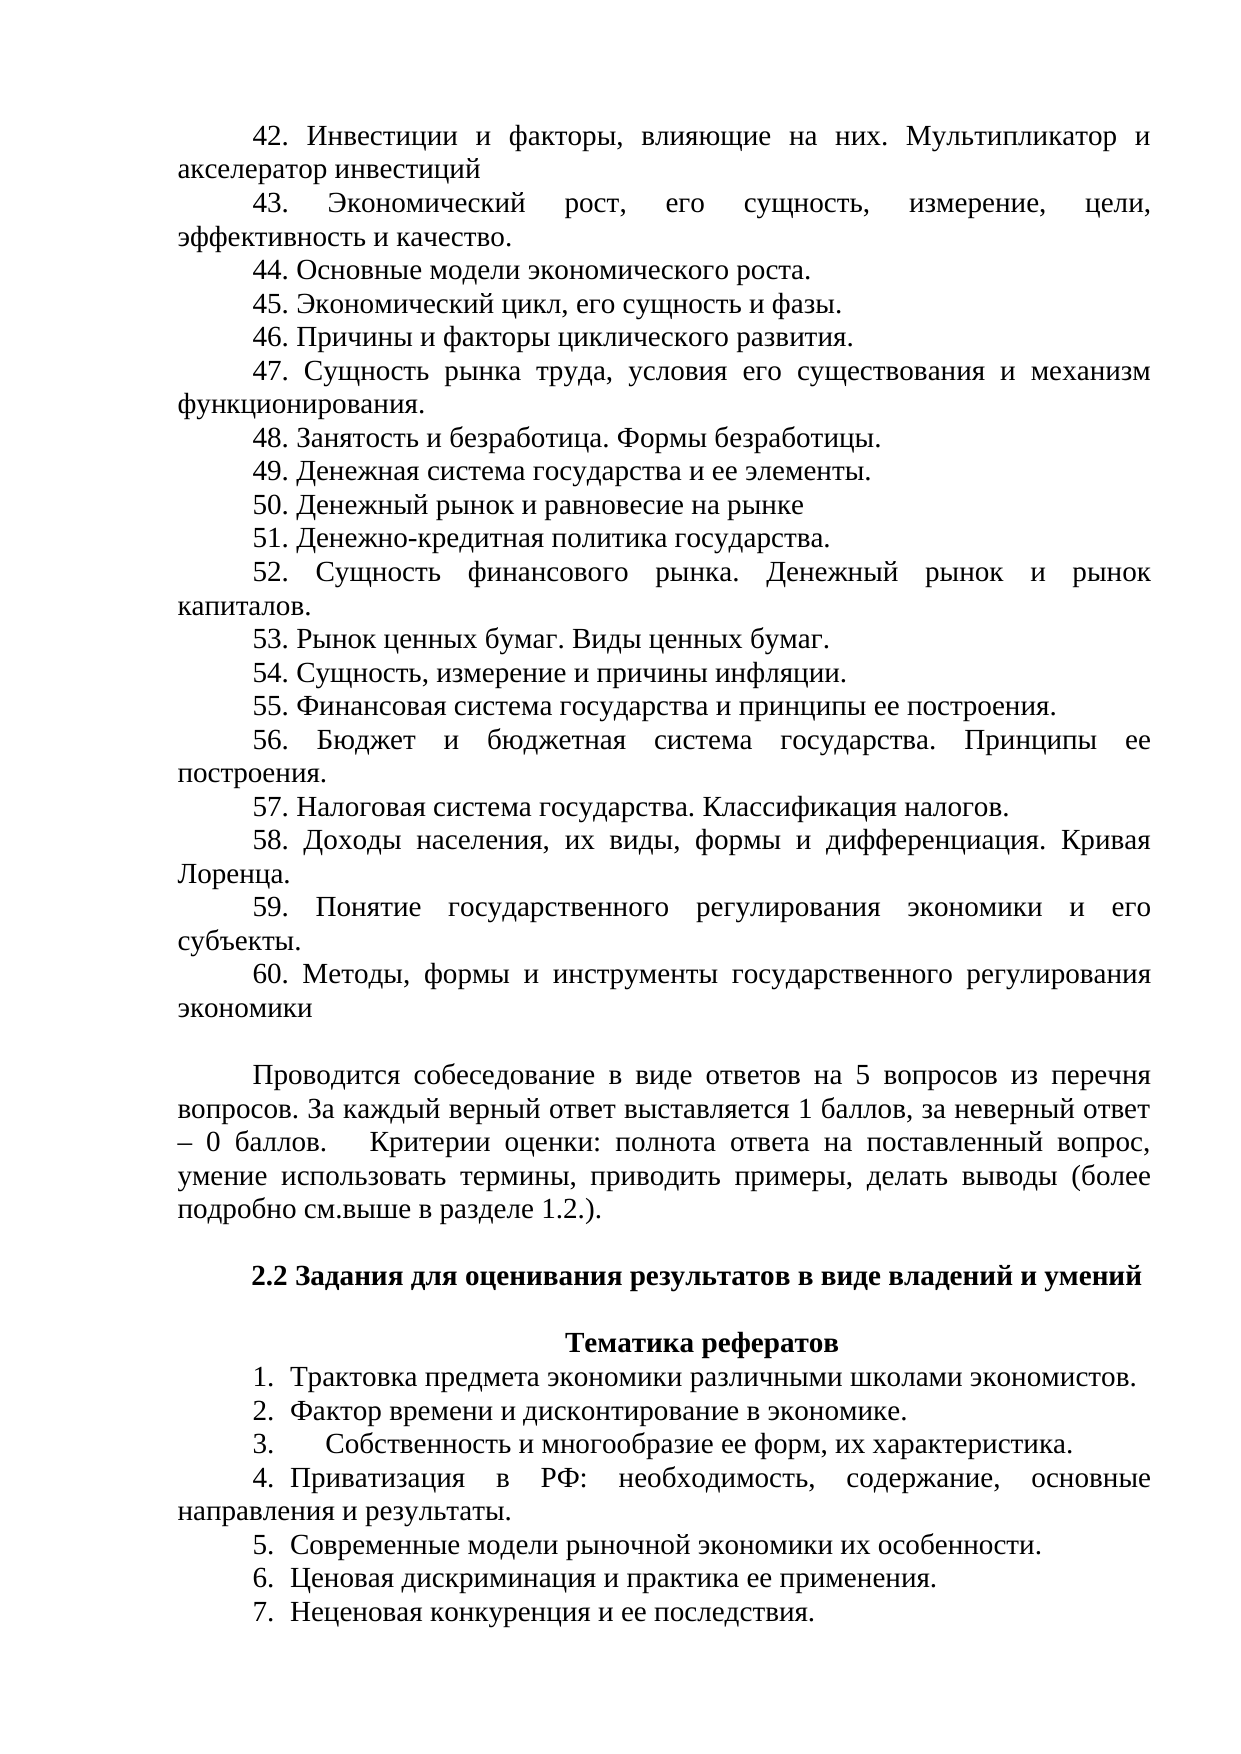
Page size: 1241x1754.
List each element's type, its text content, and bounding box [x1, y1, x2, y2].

text 46. Причины и факторы циклического развития. [177, 319, 1152, 353]
text 42. Инвестиции и факторы, влияющие на них. Мультипликатор и акселератор инвестиций [177, 118, 1152, 185]
text 45. Экономический цикл, его сущность и фазы. [177, 286, 1152, 319]
text 57. Налоговая система государства. Классификация налогов. [177, 789, 1152, 822]
text 6. Ценовая дискриминация и практика ее применения. [177, 1560, 1152, 1594]
text 54. Сущность, измерение и причины инфляции. [177, 655, 1152, 688]
text 3. Собственность и многообразие ее форм, их характеристика. [177, 1426, 1152, 1460]
text 55. Финансовая система государства и принципы ее построения. [177, 688, 1152, 722]
text Проводится собеседование в виде ответов на 5 вопросов из перечня вопросов. За каждый верный ответ выставляется 1 баллов, за неверный ответ – 0 баллов. Критерии оценки: полнота ответа на поставленный вопрос, умение использовать термины, приводить примеры, делать выводы (более подробно см.выше в разделе 1.2.). [177, 1057, 1152, 1225]
text 52. Сущность финансового рынка. Денежный рынок и рынок капиталов. [177, 554, 1152, 621]
text 50. Денежный рынок и равновесие на рынке [177, 487, 1152, 521]
text 60. Методы, формы и инструменты государственного регулирования экономики [177, 957, 1152, 1024]
text 43. Экономический рост, его сущность, измерение, цели, эффективность и качество. [177, 185, 1152, 252]
text 7. Неценовая конкуренция и ее последствия. [177, 1594, 1152, 1627]
text 53. Рынок ценных бумаг. Виды ценных бумаг. [177, 621, 1152, 655]
text Тематика рефератов [177, 1326, 1152, 1359]
text 2. Фактор времени и дисконтирование в экономике. [177, 1393, 1152, 1426]
text 47. Сущность рынка труда, условия его существования и механизм функционирования. [177, 353, 1152, 420]
text 51. Денежно-кредитная политика государства. [177, 521, 1152, 554]
text 48. Занятость и безработица. Формы безработицы. [177, 420, 1152, 453]
text 49. Денежная система государства и ее элементы. [177, 453, 1152, 487]
text 56. Бюджет и бюджетная система государства. Принципы ее построения. [177, 722, 1152, 789]
text 5. Современные модели рыночной экономики их особенности. [177, 1527, 1152, 1560]
text 44. Основные модели экономического роста. [177, 252, 1152, 286]
text 1. Трактовка предмета экономики различными школами экономистов. [177, 1359, 1152, 1393]
text 59. Понятие государственного регулирования экономики и его субъекты. [177, 889, 1152, 957]
text 4. Приватизация в РФ: необходимость, содержание, основные направления и результаты. [177, 1460, 1152, 1527]
text 2.2 Задания для оценивания результатов в виде владений и умений [177, 1258, 1152, 1292]
text 58. Доходы населения, их виды, формы и дифференциация. Кривая Лоренца. [177, 822, 1152, 889]
